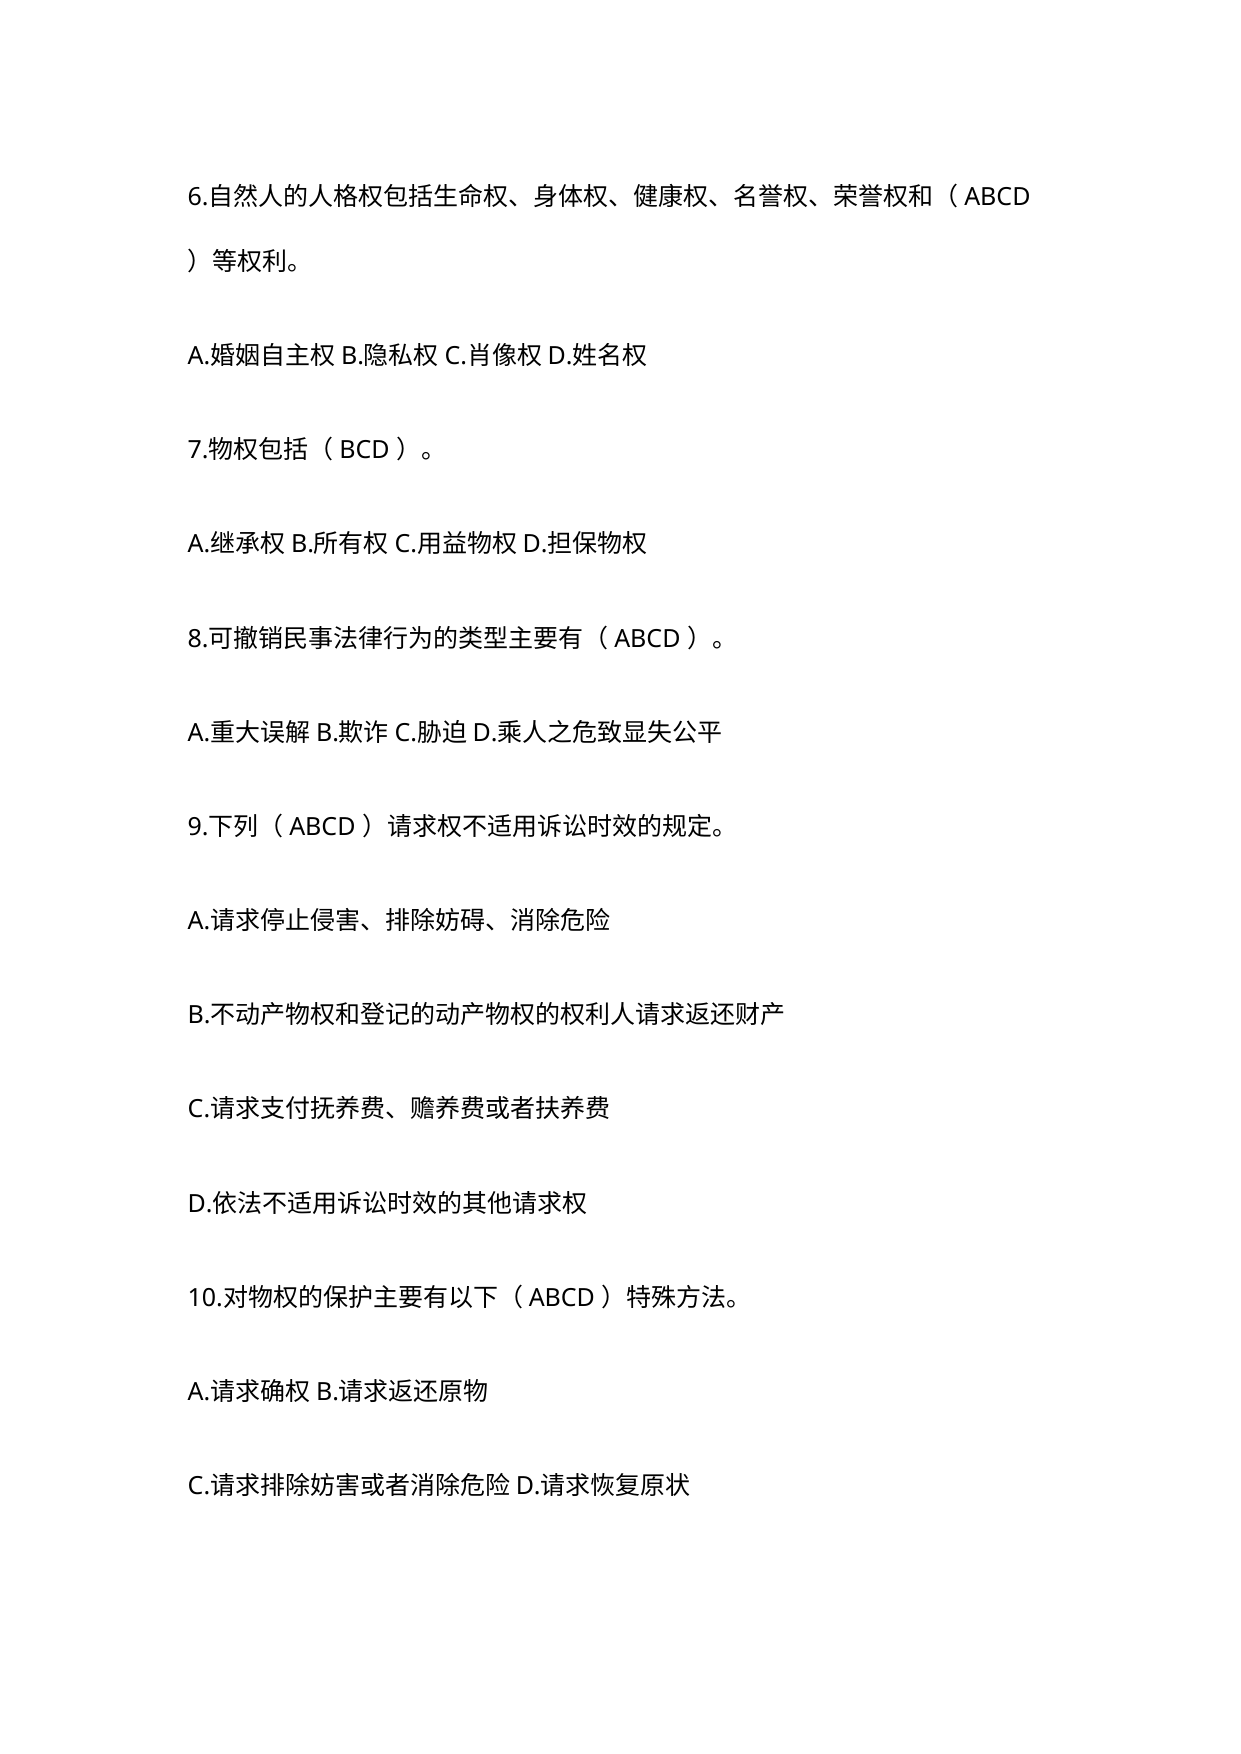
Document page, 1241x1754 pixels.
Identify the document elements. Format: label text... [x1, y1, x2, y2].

text D.依法不适用诉讼时效的其他请求权 [187, 1169, 1053, 1234]
text C.请求排除妨害或者消除危险 D.请求恢复原状 [187, 1451, 1053, 1516]
text B.不动产物权和登记的动产物权的权利人请求返还财产 [187, 980, 1053, 1045]
text A.请求停止侵害、排除妨碍、消除危险 [187, 886, 1053, 951]
text 7.物权包括（ BCD ）。 [187, 415, 1053, 480]
text 9.下列（ ABCD ）请求权不适用诉讼时效的规定。 [187, 792, 1053, 857]
text 8.可撤销民事法律行为的类型主要有（ ABCD ）。 [187, 604, 1053, 669]
text C.请求支付抚养费、赡养费或者扶养费 [187, 1074, 1053, 1139]
text A.请求确权 B.请求返还原物 [187, 1357, 1053, 1422]
text A.重大误解 B.欺诈 C.胁迫 D.乘人之危致显失公平 [187, 698, 1053, 763]
text A.婚姻自主权 B.隐私权 C.肖像权 D.姓名权 [187, 321, 1053, 386]
text A.继承权 B.所有权 C.用益物权 D.担保物权 [187, 509, 1053, 574]
text 10.对物权的保护主要有以下（ ABCD ）特殊方法。 [187, 1263, 1053, 1328]
text 6.自然人的人格权包括生命权、身体权、健康权、名誉权、荣誉权和（ ABCD ）等权利。 [187, 162, 1053, 292]
